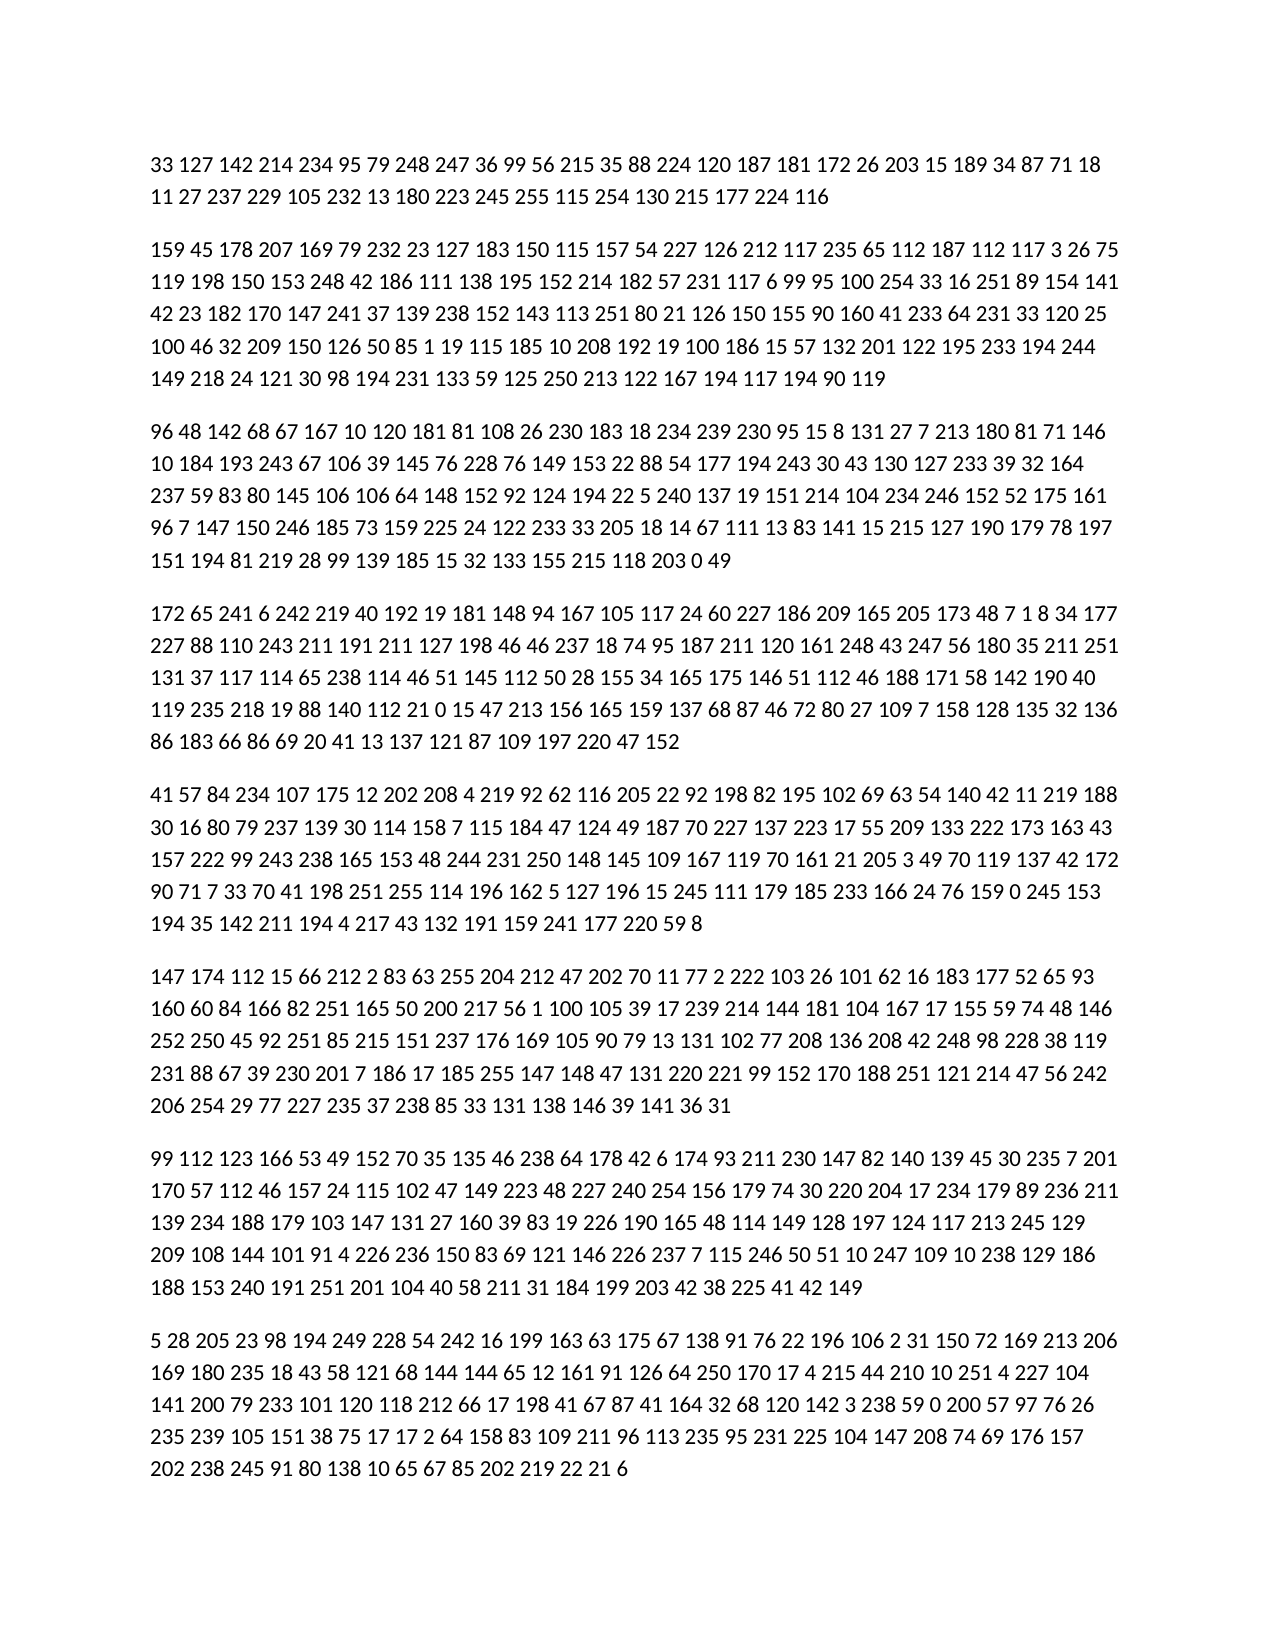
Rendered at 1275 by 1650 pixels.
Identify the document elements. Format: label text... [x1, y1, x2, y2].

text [150, 150, 1125, 210]
text 172 65 241 6 242 219 40 192 19 181 148 94 167 105 117 24 60 227 186 209 165 205 173 48 7 1 8 34 177 227 88 110 243 211 191 211 127 198 46 46 237 18 74 95 187 211 120 161 248 43 247 56 180 35 211 251 131 37 117 114 65 238 114 46 51 145 112 50 28 155 34 165 175 146 51 112 46 188 171 58 142 190 40 119 235 218 19 88 140 112 21 0 15 47 213 156 165 159 137 68 87 46 72 80 27 109 7 158 128 135 32 136 86 183 66 86 69 20 41 13 137 121 87 109 197 220 47 152 [150, 599, 1125, 756]
text 96 48 142 68 67 167 10 120 181 81 108 26 230 183 18 234 239 230 95 15 8 131 27 7 213 180 81 71 146 10 184 193 243 67 106 39 145 76 228 76 149 153 22 88 54 177 194 243 30 43 130 127 233 39 32 164 237 59 83 80 145 106 106 64 148 152 92 124 194 22 5 240 137 19 151 214 104 234 246 152 52 175 161 96 7 147 150 246 185 73 159 225 24 122 233 33 205 18 14 67 111 13 83 141 15 215 127 190 179 78 197 151 194 81 219 28 99 139 185 15 32 133 155 215 118 203 0 49 [150, 417, 1125, 574]
text 41 57 84 234 107 175 12 202 208 4 219 92 62 116 205 22 92 198 82 195 102 69 63 54 140 42 11 219 188 30 16 80 79 237 139 30 114 158 7 115 184 47 124 49 187 70 227 137 223 17 55 209 133 222 173 163 43 157 222 99 243 238 165 153 48 244 231 250 148 145 109 167 119 70 161 21 205 3 49 70 119 137 42 172 90 71 7 33 70 41 198 251 255 114 196 162 5 127 196 15 245 111 179 185 233 166 24 76 159 0 245 153 194 35 142 211 194 4 217 43 132 191 159 241 177 220 59 8 [150, 781, 1125, 937]
text 5 28 205 23 98 194 249 228 54 242 16 199 163 63 175 67 138 91 76 22 196 106 2 31 150 72 169 213 206 169 180 235 18 43 58 121 68 144 144 65 12 161 91 126 64 250 170 17 4 215 44 210 10 251 4 227 104 141 200 79 233 101 120 118 212 66 17 198 41 67 87 41 164 32 68 120 142 3 238 59 0 200 57 97 76 26 235 239 105 151 38 75 17 17 2 64 158 83 109 211 96 113 235 95 231 225 104 147 208 74 69 176 157 202 238 245 91 80 138 10 65 67 85 202 219 22 21 6 [150, 1326, 1125, 1483]
text 99 112 123 166 53 49 152 70 35 135 46 238 64 178 42 6 174 93 211 230 147 82 140 139 45 30 235 7 201 170 57 112 46 157 24 115 102 47 149 223 48 227 240 254 156 179 74 30 220 204 17 234 179 89 236 211 139 234 188 179 103 147 131 27 160 39 83 19 226 190 165 48 114 149 128 197 124 117 213 245 129 209 108 144 101 91 4 226 236 150 83 69 121 146 226 237 7 115 246 50 51 10 247 109 10 238 129 186 188 153 240 191 251 201 104 40 58 211 31 184 199 203 42 38 225 41 42 149 [150, 1144, 1125, 1301]
text 147 174 112 15 66 212 2 83 63 255 204 212 47 202 70 11 77 2 222 103 26 101 62 16 183 177 52 65 93 160 60 84 166 82 251 165 50 200 217 56 1 100 105 39 17 239 214 144 181 104 167 17 155 59 74 48 146 252 250 45 92 251 85 215 151 237 176 169 105 90 79 13 131 102 77 208 136 208 42 248 98 228 38 119 231 88 67 39 230 201 7 186 17 185 255 147 148 47 131 220 221 99 152 170 188 251 121 214 47 56 242 206 254 29 77 227 235 37 238 85 33 131 138 146 39 141 36 31 [150, 962, 1125, 1119]
text 159 45 178 207 169 79 232 23 127 183 150 115 157 54 227 126 212 117 235 65 112 187 112 117 3 26 75 119 198 150 153 248 42 186 111 138 195 152 214 182 57 231 117 6 99 95 100 254 33 16 251 89 154 141 42 23 182 170 147 241 37 139 238 152 143 113 251 80 21 126 150 155 90 160 41 233 64 231 33 120 25 100 46 32 209 150 126 50 85 1 19 115 185 10 208 192 19 100 186 15 57 132 201 122 195 233 194 244 149 218 24 121 30 98 194 231 133 59 125 250 213 122 167 194 117 194 90 119 [150, 235, 1125, 392]
